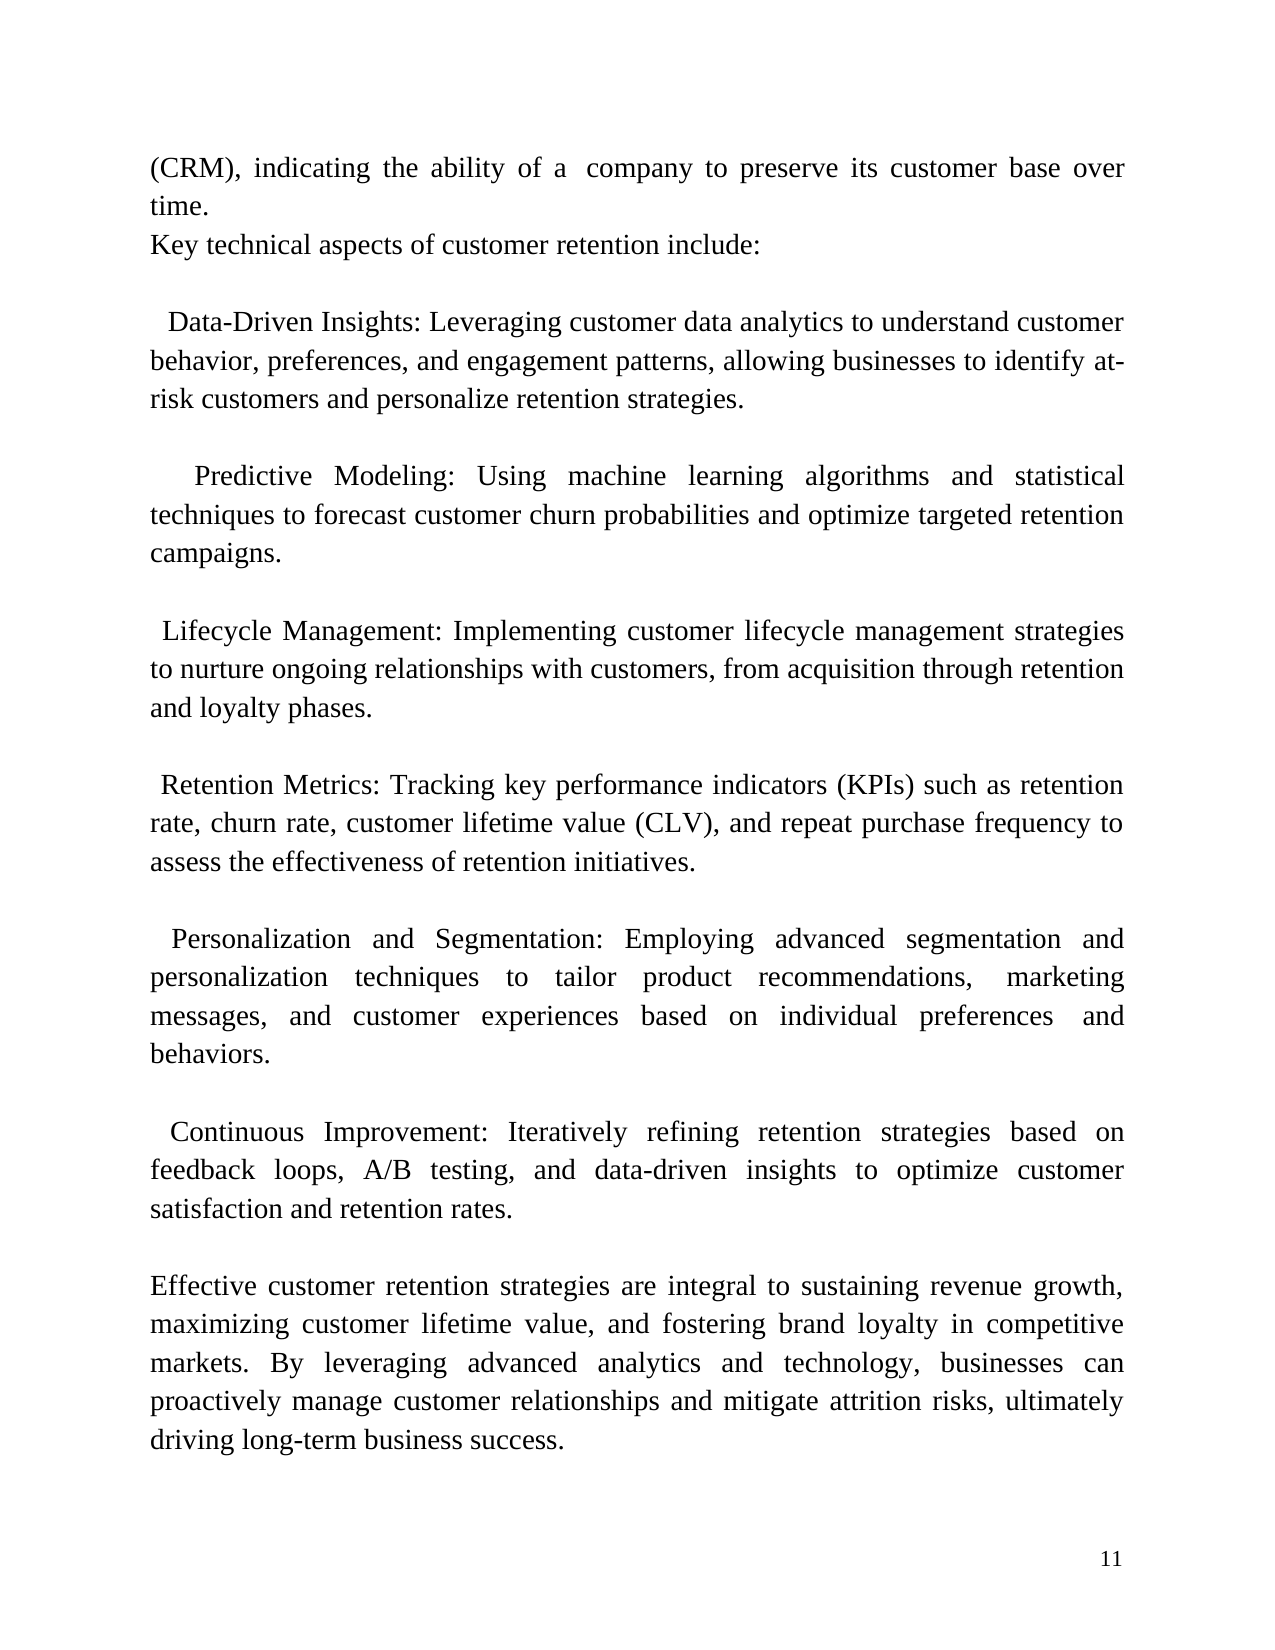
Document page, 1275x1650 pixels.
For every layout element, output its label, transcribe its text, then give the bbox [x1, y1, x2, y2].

text Retention Metrics: Tracking key performance indicators (KPIs) such as retention rate, churn rate, customer lifetime value (CLV), and repeat purchase frequency to assess the effectiveness of retention initiatives. [150, 767, 1124, 877]
text Continuous Improvement: Iteratively refining retention strategies based on feedback loops, A/B testing, and data-driven insights to optimize customer satisfaction and retention rates. [150, 1114, 1125, 1224]
text Key technical aspects of customer retention include: [150, 227, 1139, 261]
text (CRM), indicating the ability of a company to preserve its customer base over time. [150, 150, 1125, 222]
text Data-Driven Insights: Leveraging customer data analytics to understand customer behavior, preferences, and engagement patterns, allowing businesses to identify at-risk customers and personalize retention strategies. [150, 304, 1125, 415]
text Personalization and Segmentation: Employing advanced segmentation and personalization techniques to tailor product recommendations, marketing messages, and customer experiences based on individual preferences and behaviors. [150, 921, 1124, 1070]
text Lifecycle Management: Implementing customer lifecycle management strategies to nurture ongoing relationships with customers, from acquisition through retention and loyalty phases. [150, 613, 1125, 723]
text Effective customer retention strategies are integral to sustaining revenue growth, maximizing customer lifetime value, and fostering brand loyalty in competitive markets. By leveraging advanced analytics and technology, businesses can proactively manage customer relationships and mitigate attrition risks, ultimately driving long-term business success. [150, 1268, 1125, 1456]
text Predictive Modeling: Using machine learning algorithms and statistical techniques to forecast customer churn probabilities and optimize targeted retention campaigns. [150, 458, 1125, 569]
